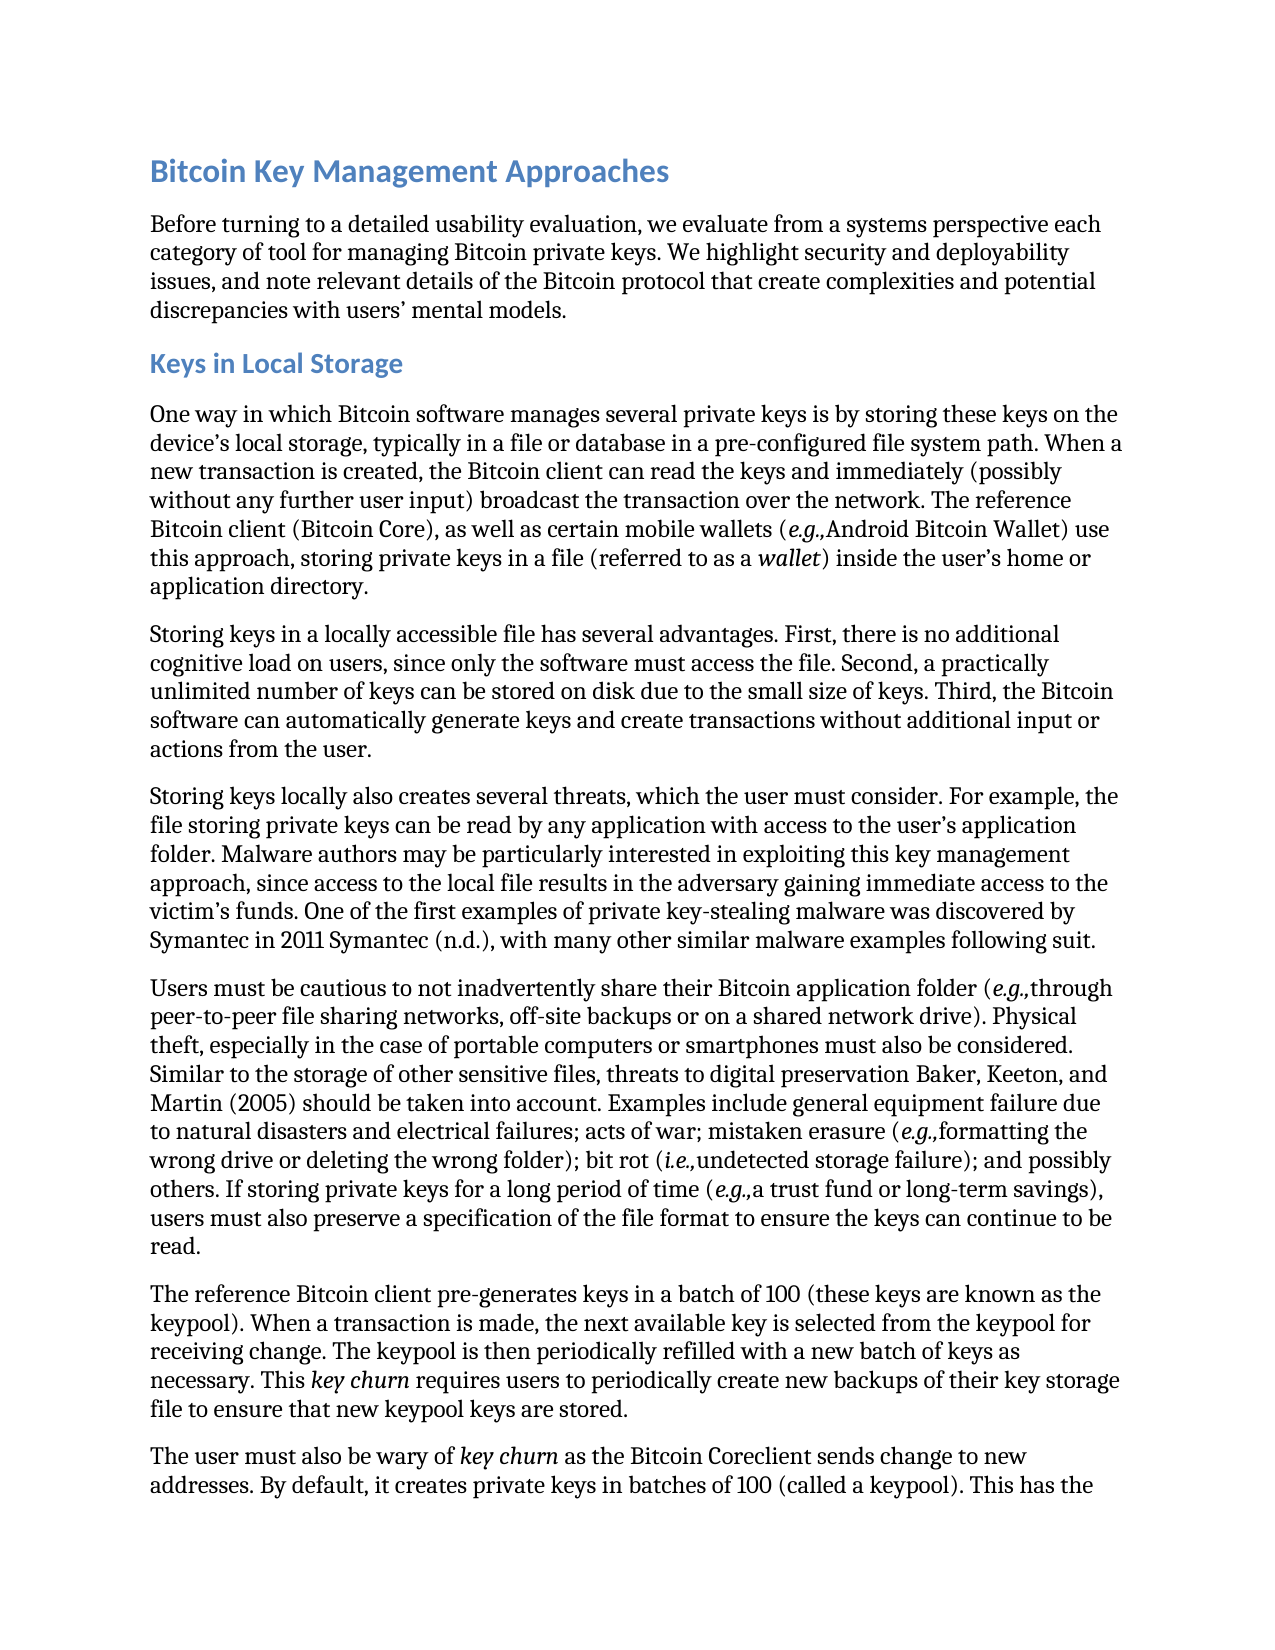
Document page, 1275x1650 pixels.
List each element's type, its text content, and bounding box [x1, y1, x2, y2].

subtitle Bitcoin Key Management Approaches [150, 150, 1125, 191]
text The reference Bitcoin client pre-generates keys in a batch of 100 (these keys are known as the keypool). When a transaction is made, the next available key is selected from the keypool for receiving change. The keypool is then periodically refilled with a new batch of keys as necessary. This key churn requires users to periodically create new backups of their key storage file to ensure that new keypool keys are stored. [150, 1280, 1125, 1423]
text Storing keys in a locally accessible file has several advantages. First, there is no additional cognitive load on users, since only the software must access the file. Second, a practically unlimited number of keys can be stored on disk due to the small size of keys. Third, the Bitcoin software can automatically generate keys and create transactions without additional input or actions from the user. [150, 620, 1125, 763]
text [150, 1442, 1125, 1500]
text Storing keys locally also creates several threats, which the user must consider. For example, the file storing private keys can be read by any application with access to the user’s application folder. Malware authors may be particularly interested in exploiting this key management approach, since access to the local file results in the adversary gaining immediate access to the victim’s funds. One of the first examples of private key-stealing malware was discovered by Symantec in 2011 Symantec (n.d.), with many other similar malware examples following suit. [150, 782, 1125, 955]
text One way in which Bitcoin software manages several private keys is by storing these keys on the device’s local storage, typically in a file or database in a pre-configured file system path. When a new transaction is created, the Bitcoin client can read the keys and immediately (possibly without any further user input) broadcast the transaction over the network. The reference Bitcoin client (Bitcoin Core), as well as certain mobile wallets (e.g.,Android Bitcoin Wallet) use this approach, storing private keys in a file (referred to as a wallet) inside the user’s home or application directory. [150, 400, 1125, 601]
text Before turning to a detailed usability evaluation, we evaluate from a systems perspective each category of tool for managing Bitcoin private keys. We highlight security and deployability issues, and note relevant details of the Bitcoin protocol that create complexities and potential discrepancies with users’ mental models. [150, 209, 1125, 324]
text Users must be cautious to not inadvertently share their Bitcoin application folder (e.g.,through peer-to-peer file sharing networks, off-site backups or on a shared network drive). Physical theft, especially in the case of portable computers or smartphones must also be considered. Similar to the storage of other sensitive files, threats to digital preservation Baker, Keeton, and Martin (2005) should be taken into account. Examples include general equipment failure due to natural disasters and electrical failures; acts of war; mistaken erasure (e.g.,formatting the wrong drive or deleting the wrong folder); bit rot (i.e.,undetected storage failure); and possibly others. If storing private keys for a long period of time (e.g.,a trust fund or long-term savings), users must also preserve a specification of the file format to ensure the keys can continue to be read. [150, 973, 1125, 1261]
subtitle Keys in Local Storage [150, 345, 1125, 381]
